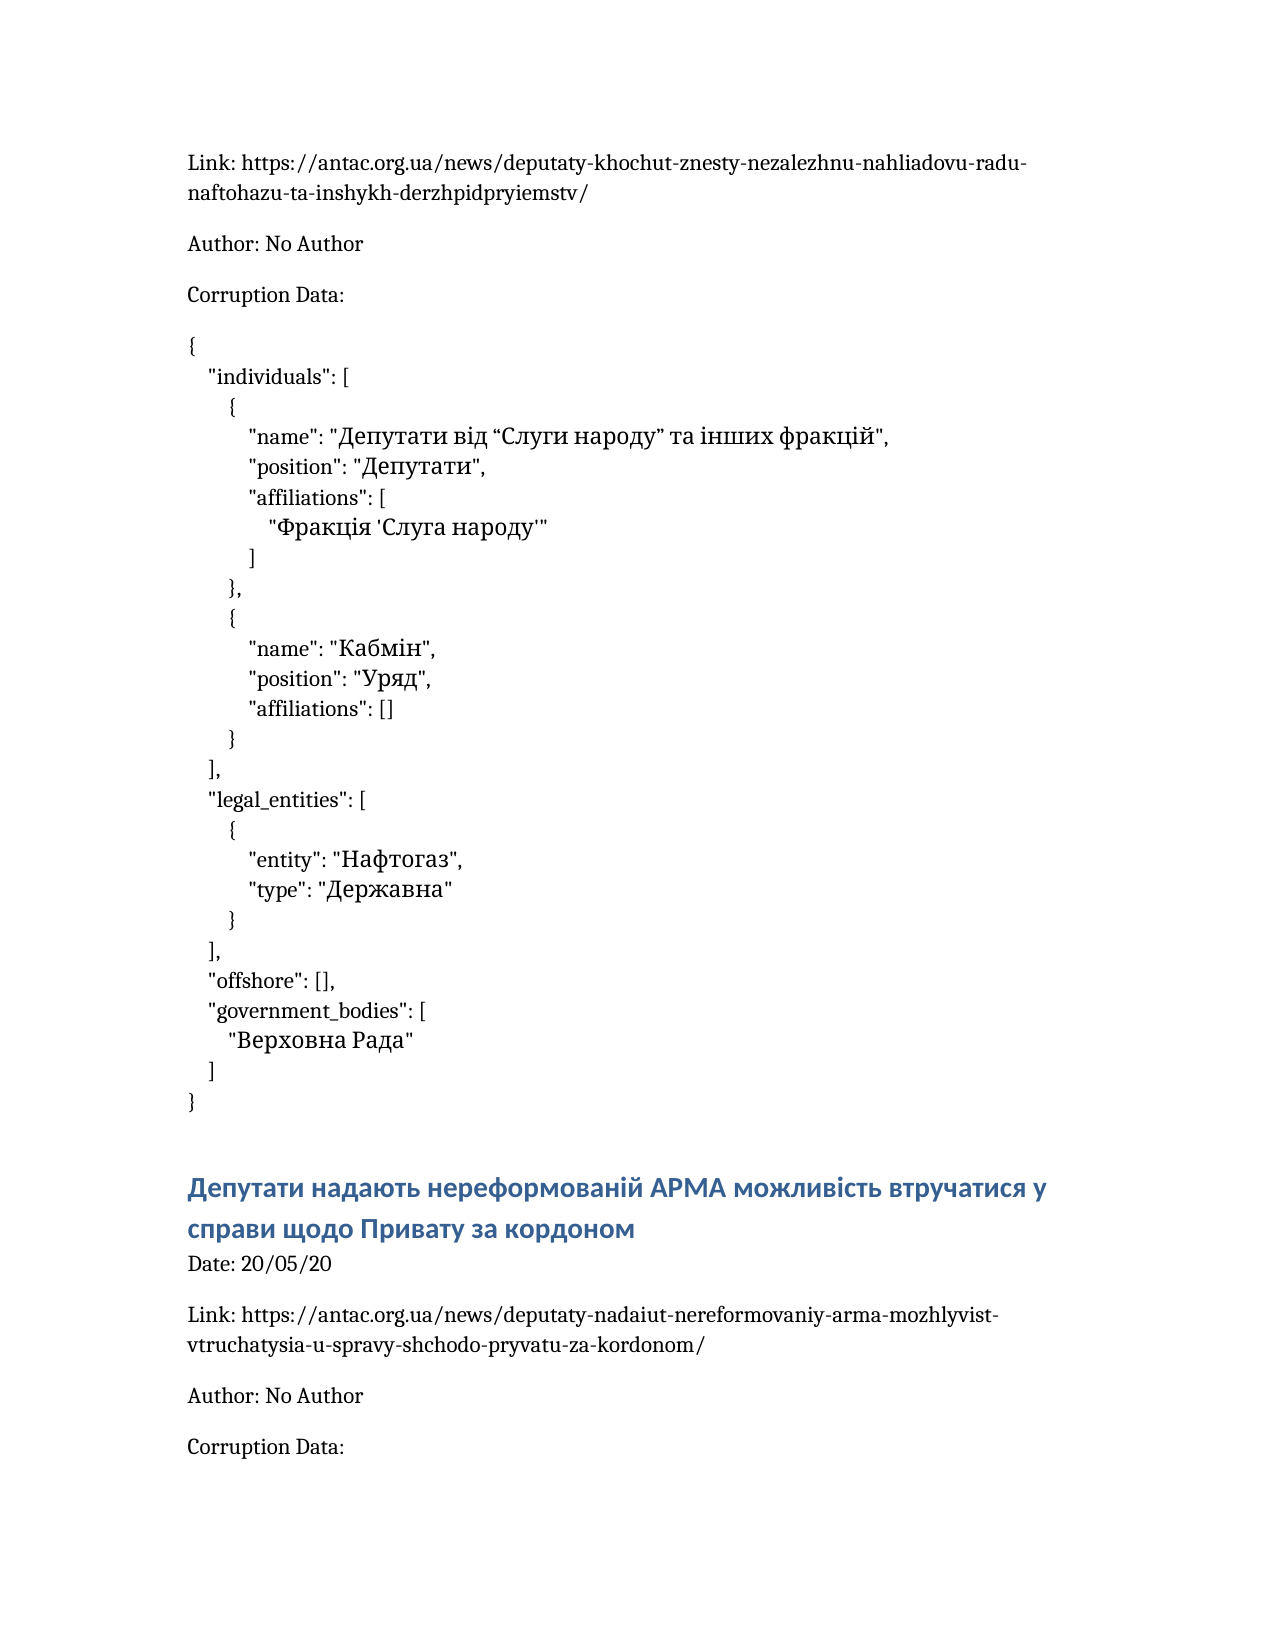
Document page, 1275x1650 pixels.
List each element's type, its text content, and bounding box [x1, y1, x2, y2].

text Author: No Author [187, 231, 1087, 258]
text Corruption Data: [187, 282, 1087, 309]
text Corruption Data: [187, 1434, 1087, 1460]
text Date: 20/05/20 [187, 1251, 1087, 1277]
subtitle Депутати надають нереформованій АРМА можливість втручатися у справи щодо Привату за кордоном [187, 1169, 1087, 1245]
text Author: No Author [187, 1383, 1087, 1409]
text Link: https://antac.org.ua/news/deputaty-khochut-znesty-nezalezhnu-nahliadovu-radu-naftohazu-ta-inshykh-derzhpidpryiemstv/ [187, 150, 1087, 207]
text Link: https://antac.org.ua/news/deputaty-nadaiut-nereformovaniy-arma-mozhlyvist-vtruchatysia-u-spravy-shchodo-pryvatu-za-kordonom/ [187, 1302, 1087, 1358]
text { "individuals": [ { "name": "Депутати від “Слуги народу” та інших фракцій", "position": "Депутати", "affiliations": [ "Фракція 'Слуга народу'" ] }, { "name": "Кабмін", "position": "Уряд", "affiliations": [] } ], "legal_entities": [ { "entity": "Нафтогаз", "type": "Державна" } ], "offshore": [], "government_bodies": [ "Верховна Рада" ] } [187, 333, 1087, 1115]
